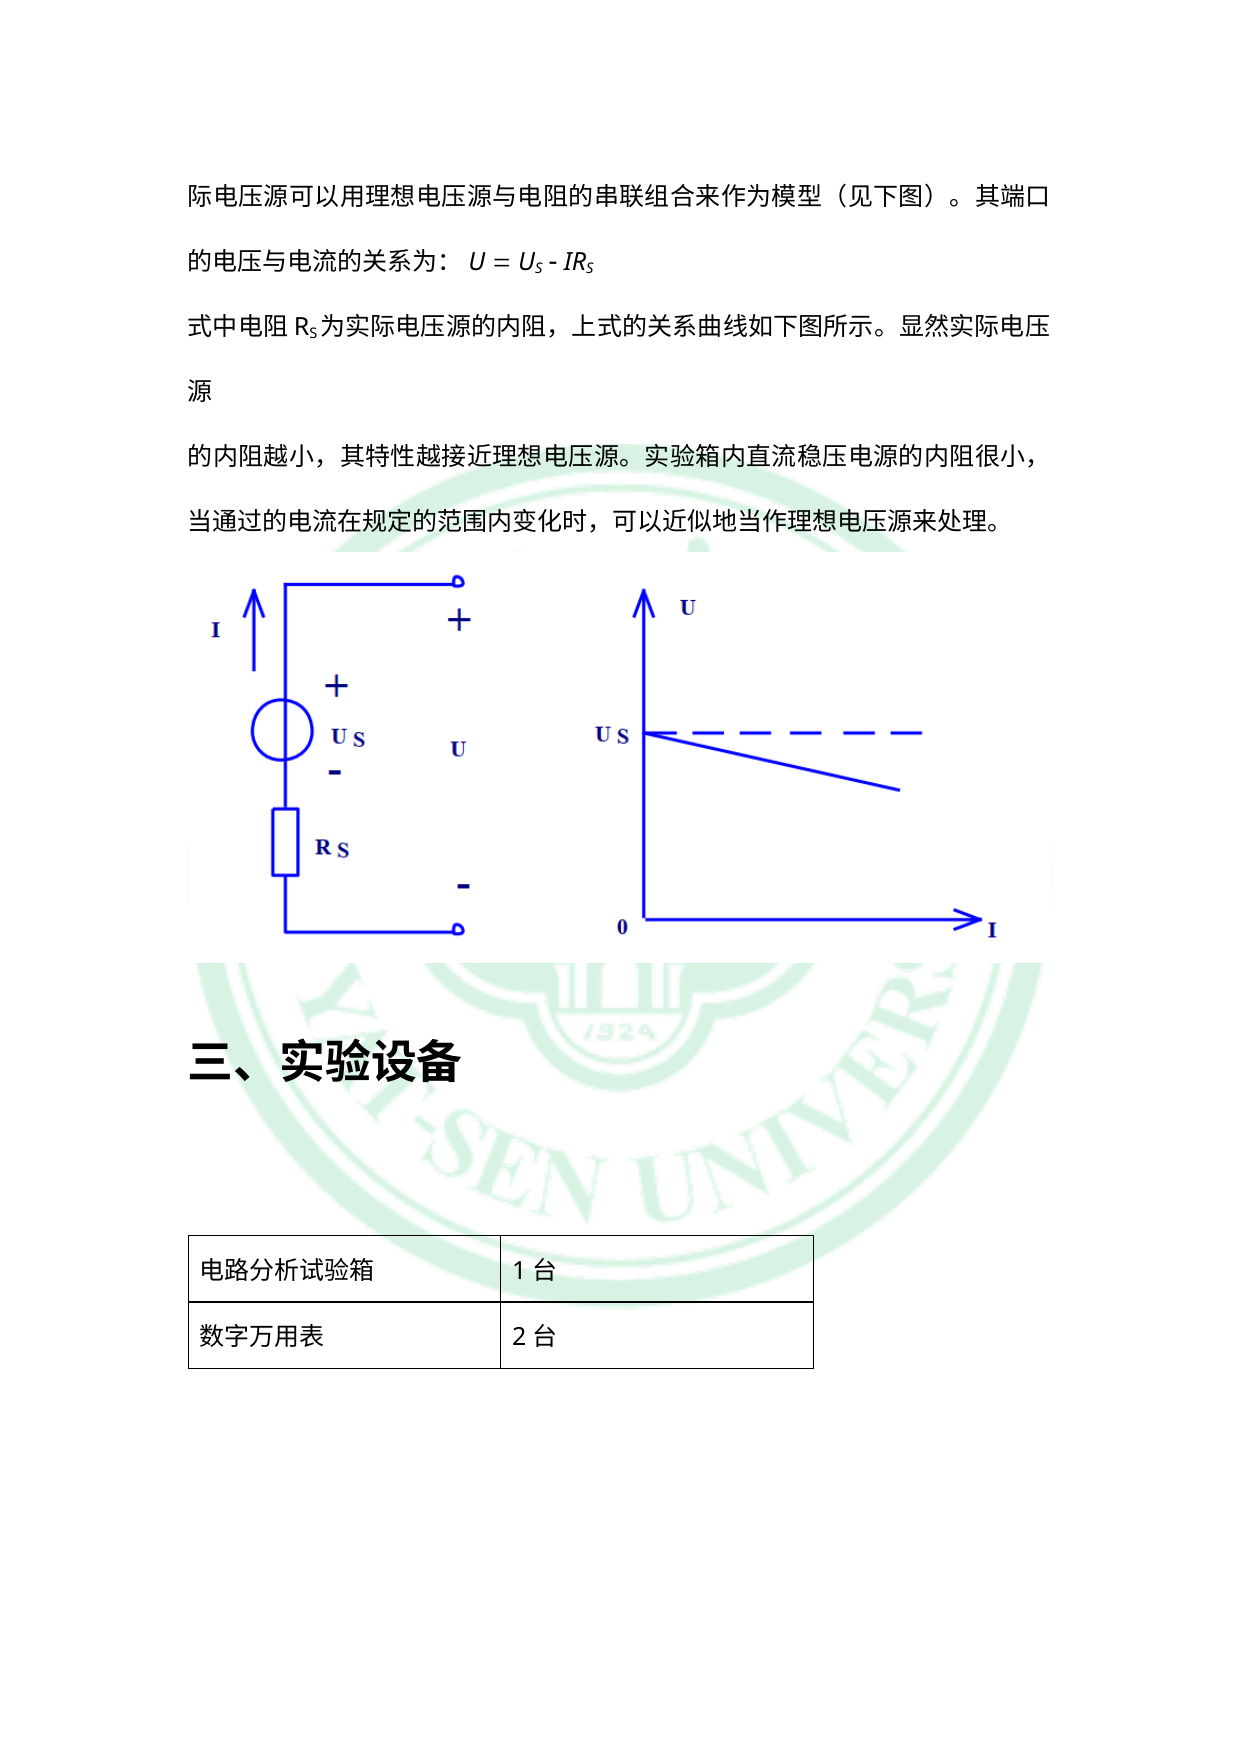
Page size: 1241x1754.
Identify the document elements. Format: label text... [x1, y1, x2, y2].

text 式中电阻RS为实际电压源的内阻，上式的关系曲线如下图所示。显然实际电压源 [187, 292, 1053, 422]
picture [187, 552, 1053, 963]
subtitle 三、实验设备 [187, 1010, 1053, 1107]
table_cell 数字万用表 [189, 1303, 500, 1367]
table_header 1 台 [501, 1236, 813, 1301]
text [187, 162, 1053, 292]
table_header 电路分析试验箱 [189, 1236, 500, 1301]
table_cell 2 台 [501, 1303, 813, 1367]
text 的内阻越小，其特性越接近理想电压源。实验箱内直流稳压电源的内阻很小，当通过的电流在规定的范围内变化时，可以近似地当作理想电压源来处理。 [187, 422, 1053, 552]
